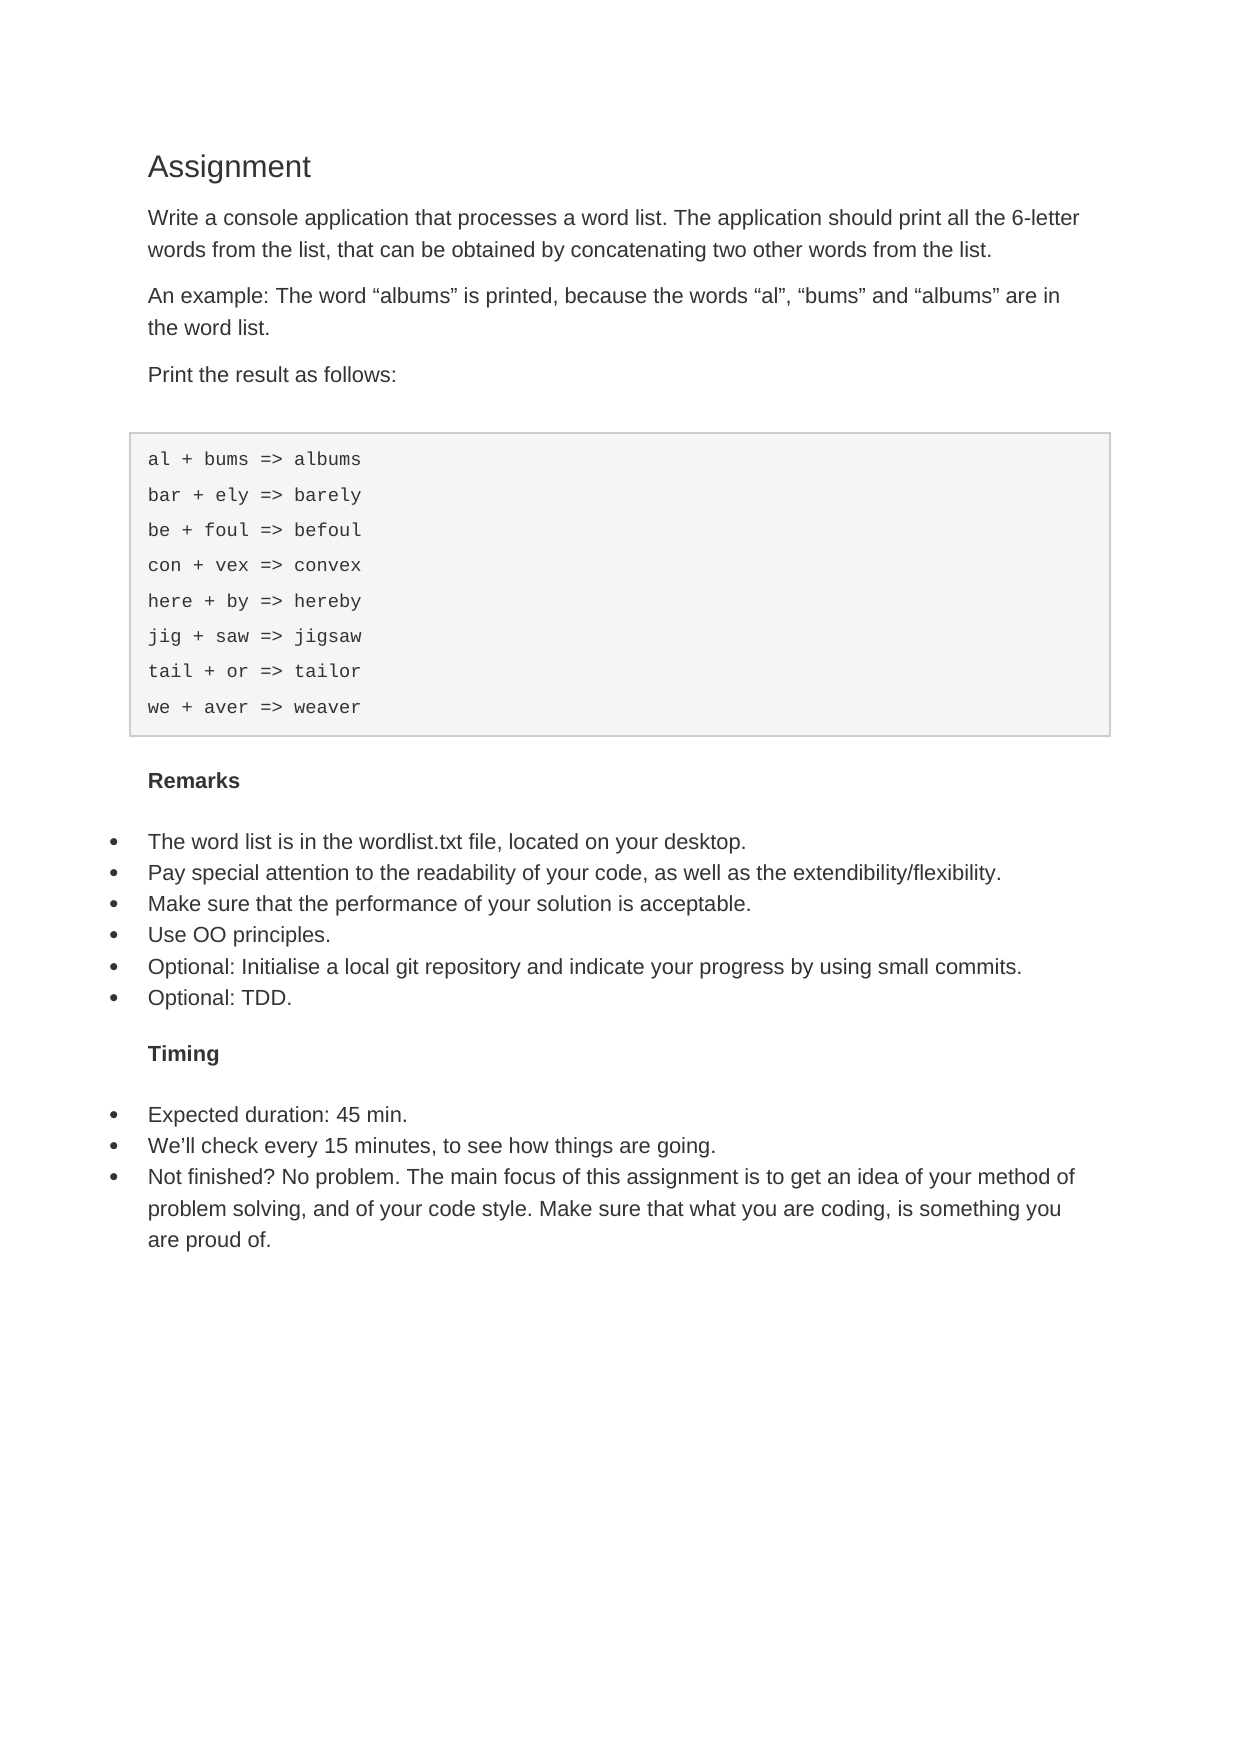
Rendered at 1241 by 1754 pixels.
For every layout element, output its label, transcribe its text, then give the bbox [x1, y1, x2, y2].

list Use OO principles. [110, 916, 1093, 947]
text bar + ely => barely [131, 467, 1109, 503]
list The word list is in the wordlist.txt file, located on your desktop. [110, 822, 1093, 854]
text Print the result as follows: [148, 355, 1093, 418]
text be + foul => befoul [131, 503, 1109, 538]
text Write a console application that processes a word list. The application should print all the 6-letter words from the list, that can be obtained by concatenating two other words from the list. [148, 199, 1093, 262]
text Timing [148, 1041, 1093, 1066]
text Assignment [148, 148, 1093, 183]
list We’ll check every 15 minutes, to see how things are going. [110, 1127, 1093, 1158]
text jig + saw => jigsaw [131, 608, 1109, 644]
text al + bums => albums [131, 434, 1109, 467]
text Remarks [148, 768, 1093, 793]
text tail + or => tailor [131, 644, 1109, 679]
list Expected duration: 45 min. [110, 1096, 1093, 1127]
text here + by => hereby [131, 573, 1109, 608]
list Optional: Initialise a local git repository and indicate your progress by using small commits. [110, 947, 1093, 979]
text we + aver => weaver [131, 679, 1109, 735]
text An example: The word “albums” is printed, because the words “al”, “bums” and “albums” are in the word list. [148, 277, 1093, 340]
list Optional: TDD. [110, 979, 1093, 1010]
list Pay special attention to the readability of your code, as well as the extendibility/flexibility. [110, 854, 1093, 885]
text con + vex => convex [131, 538, 1109, 573]
list Make sure that the performance of your solution is acceptable. [110, 885, 1093, 916]
list Not finished? No problem. The main focus of this assignment is to get an idea of your method of problem solving, and of your code style. Make sure that what you are coding, is something you are proud of. [110, 1158, 1093, 1252]
